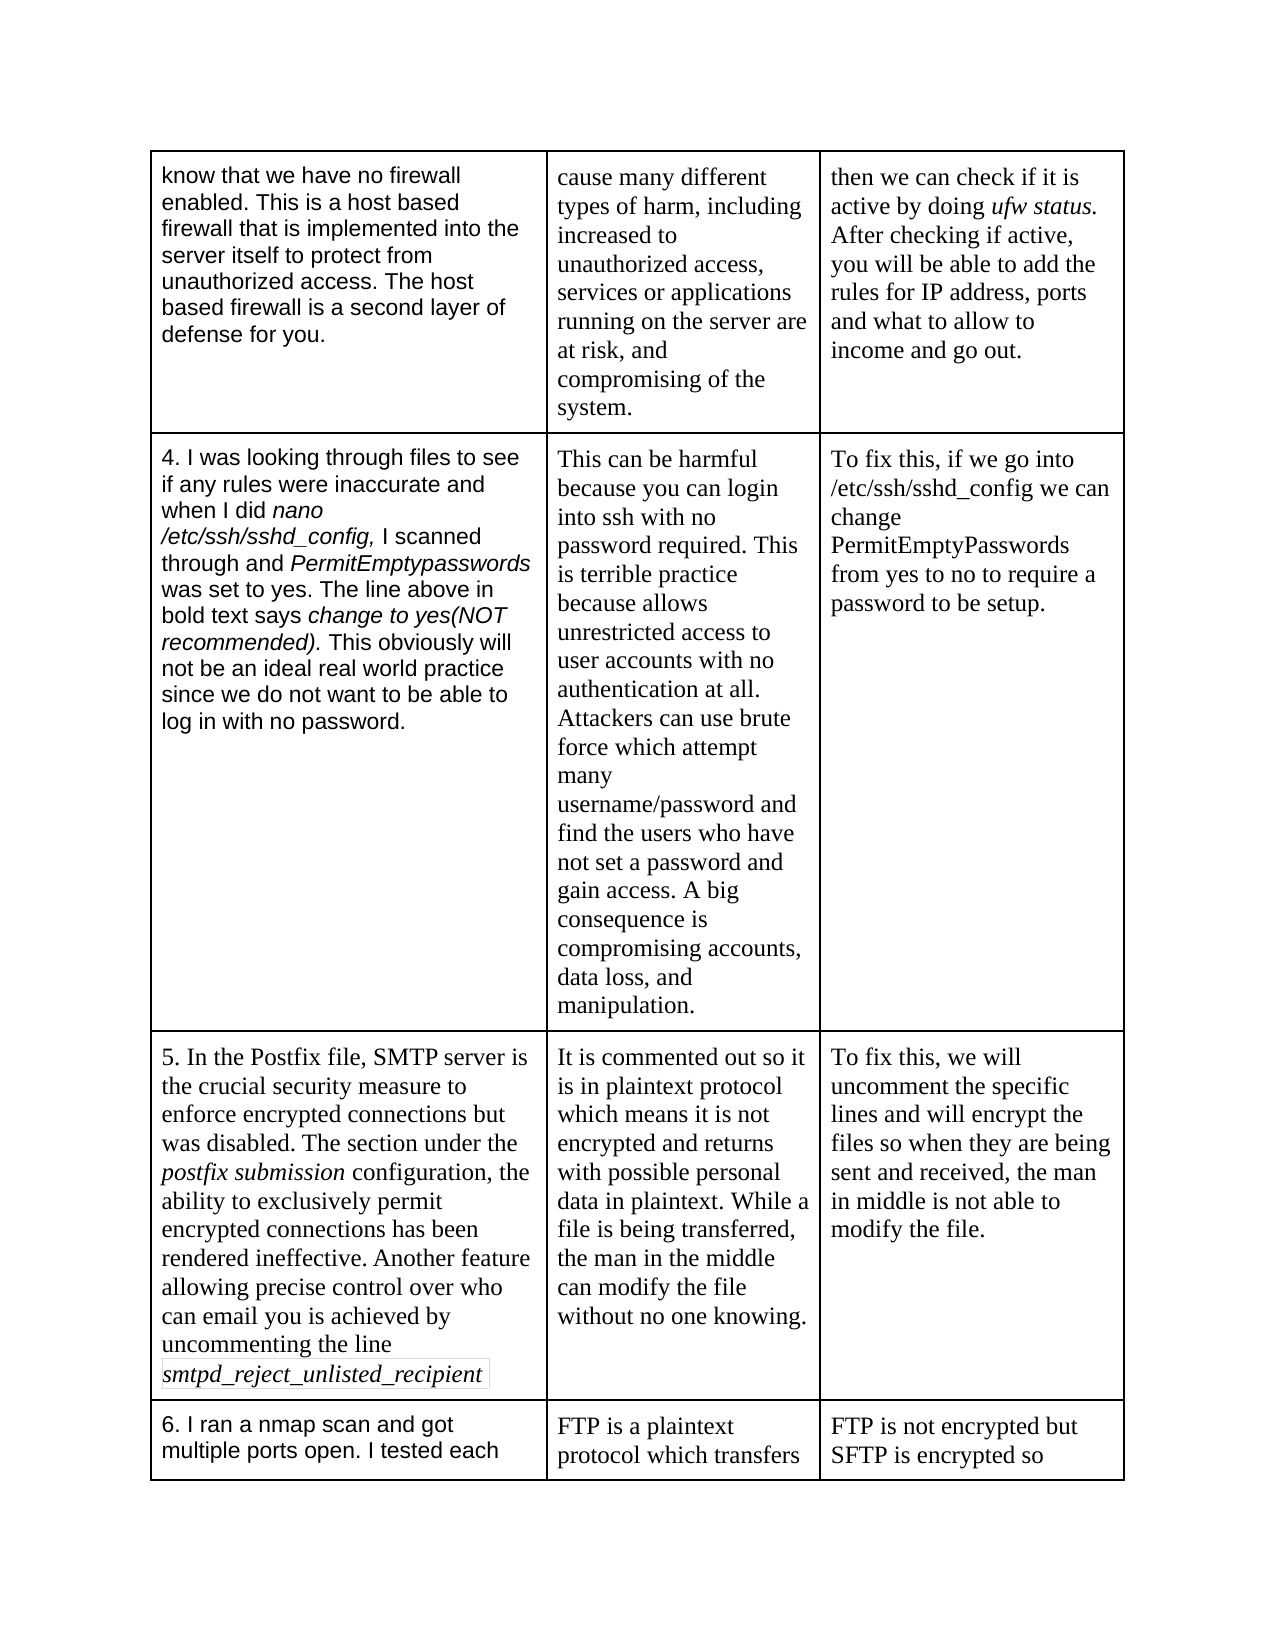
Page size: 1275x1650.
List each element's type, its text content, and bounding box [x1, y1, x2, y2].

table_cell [548, 1401, 819, 1479]
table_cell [152, 152, 546, 432]
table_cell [821, 1401, 1123, 1479]
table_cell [821, 152, 1123, 432]
table_cell To fix this, if we go into /etc/ssh/sshd_config we can change PermitEmptyPasswords from yes to no to require a password to be setup. [821, 434, 1123, 1029]
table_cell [548, 152, 819, 432]
table_cell To fix this, we will uncomment the specific lines and will encrypt the files so when they are being sent and received, the man in middle is not able to modify the file. [821, 1032, 1123, 1398]
table_cell It is commented out so it is in plaintext protocol which means it is not encrypted and returns with possible personal data in plaintext. While a file is being transferred, the man in the middle can modify the file without no one knowing. [548, 1032, 819, 1398]
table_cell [152, 1401, 546, 1479]
table_cell This can be harmful because you can login into ssh with no password required. This is terrible practice because allows unrestricted access to user accounts with no authentication at all. Attackers can use brute force which attempt many username/password and find the users who have not set a password and gain access. A big consequence is compromising accounts, data loss, and manipulation. [548, 434, 819, 1029]
table_cell 5. In the Postfix file, SMTP server is the crucial security measure to enforce encrypted connections but was disabled. The section under the postfix submission configuration, the ability to exclusively permit encrypted connections has been rendered ineffective. Another feature allowing precise control over who can email you is achieved by uncommenting the line smtpd_reject_unlisted_recipient [152, 1032, 546, 1398]
table_cell 4. I was looking through files to see if any rules were inaccurate and when I did nano /etc/ssh/sshd_config, I scanned through and PermitEmptypasswords was set to yes. The line above in bold text says change to yes(NOT recommended). This obviously will not be an ideal real world practice since we do not want to be able to log in with no password. [152, 434, 546, 1029]
